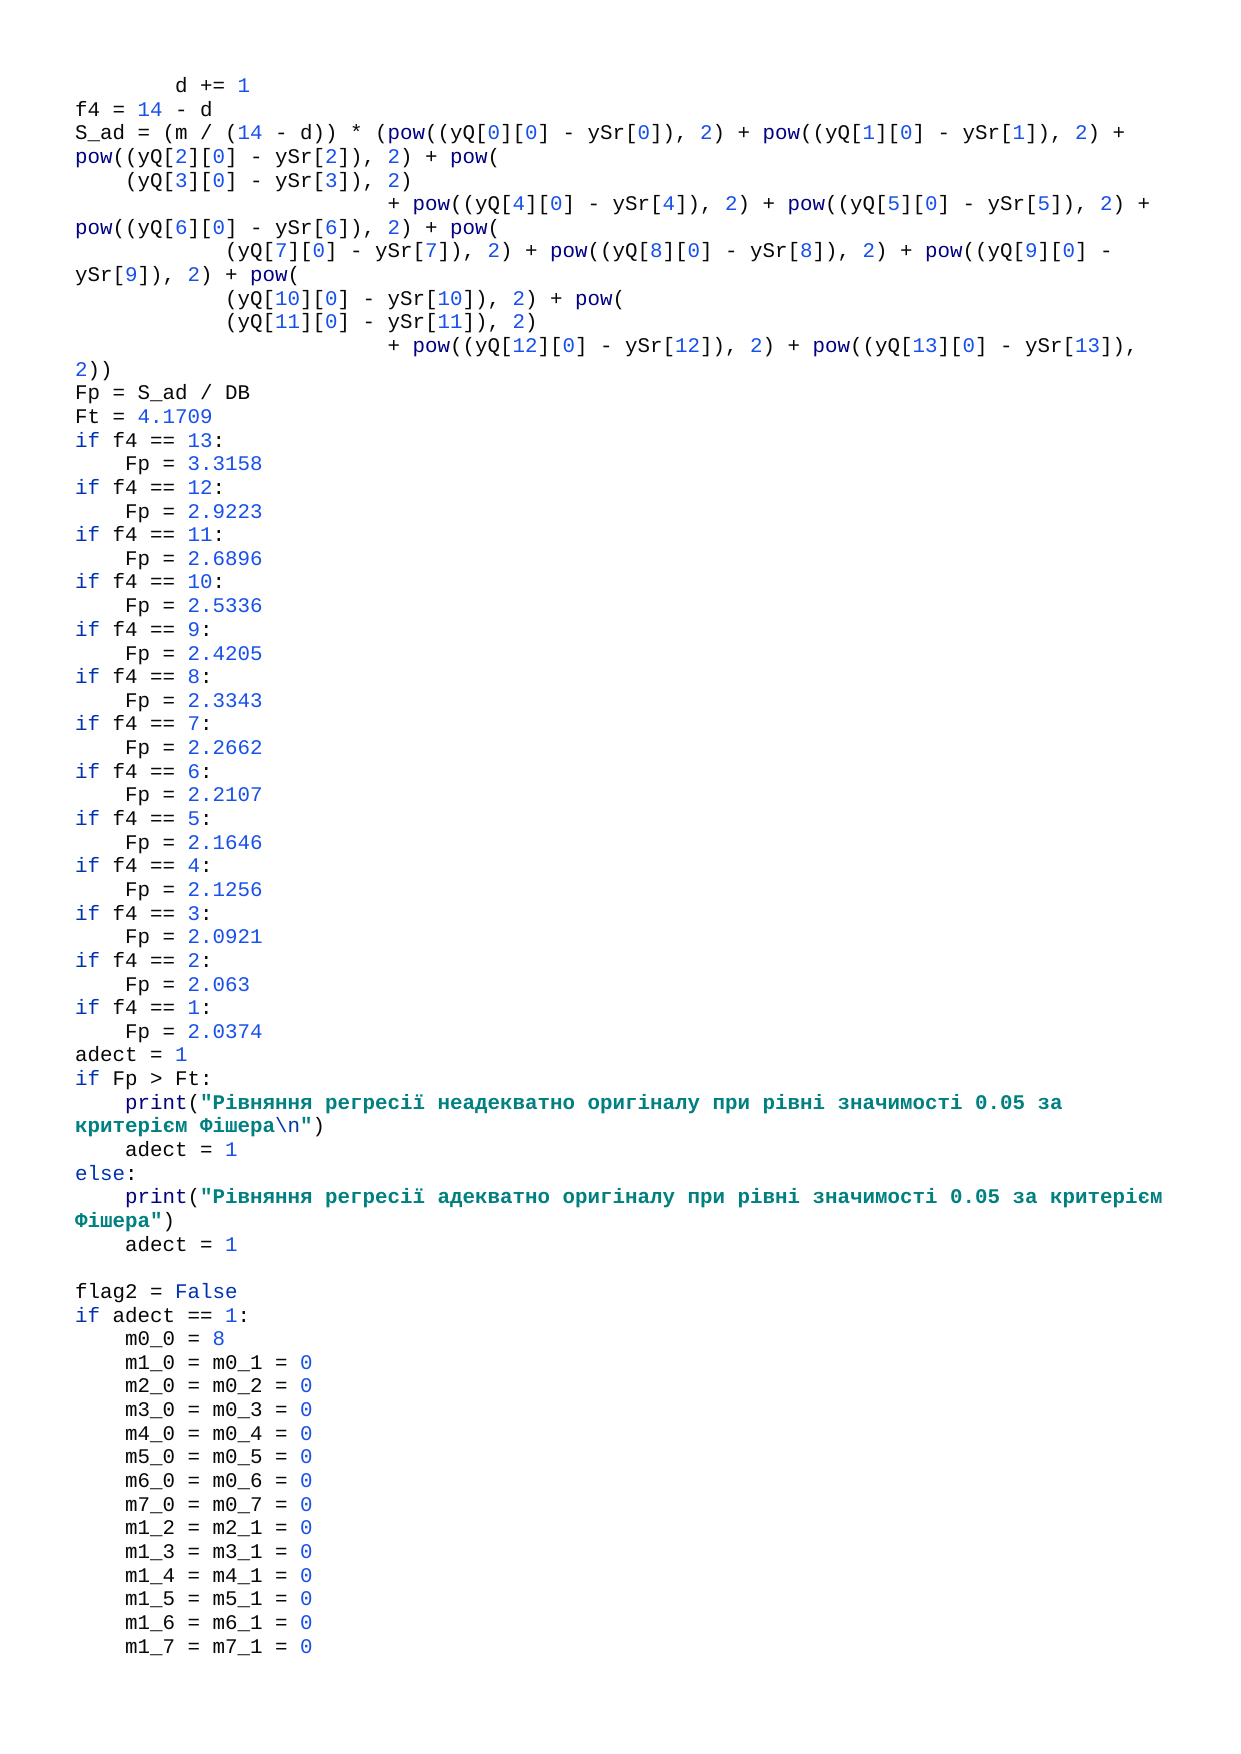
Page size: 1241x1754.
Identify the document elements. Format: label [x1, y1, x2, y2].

text [75, 75, 1165, 1659]
